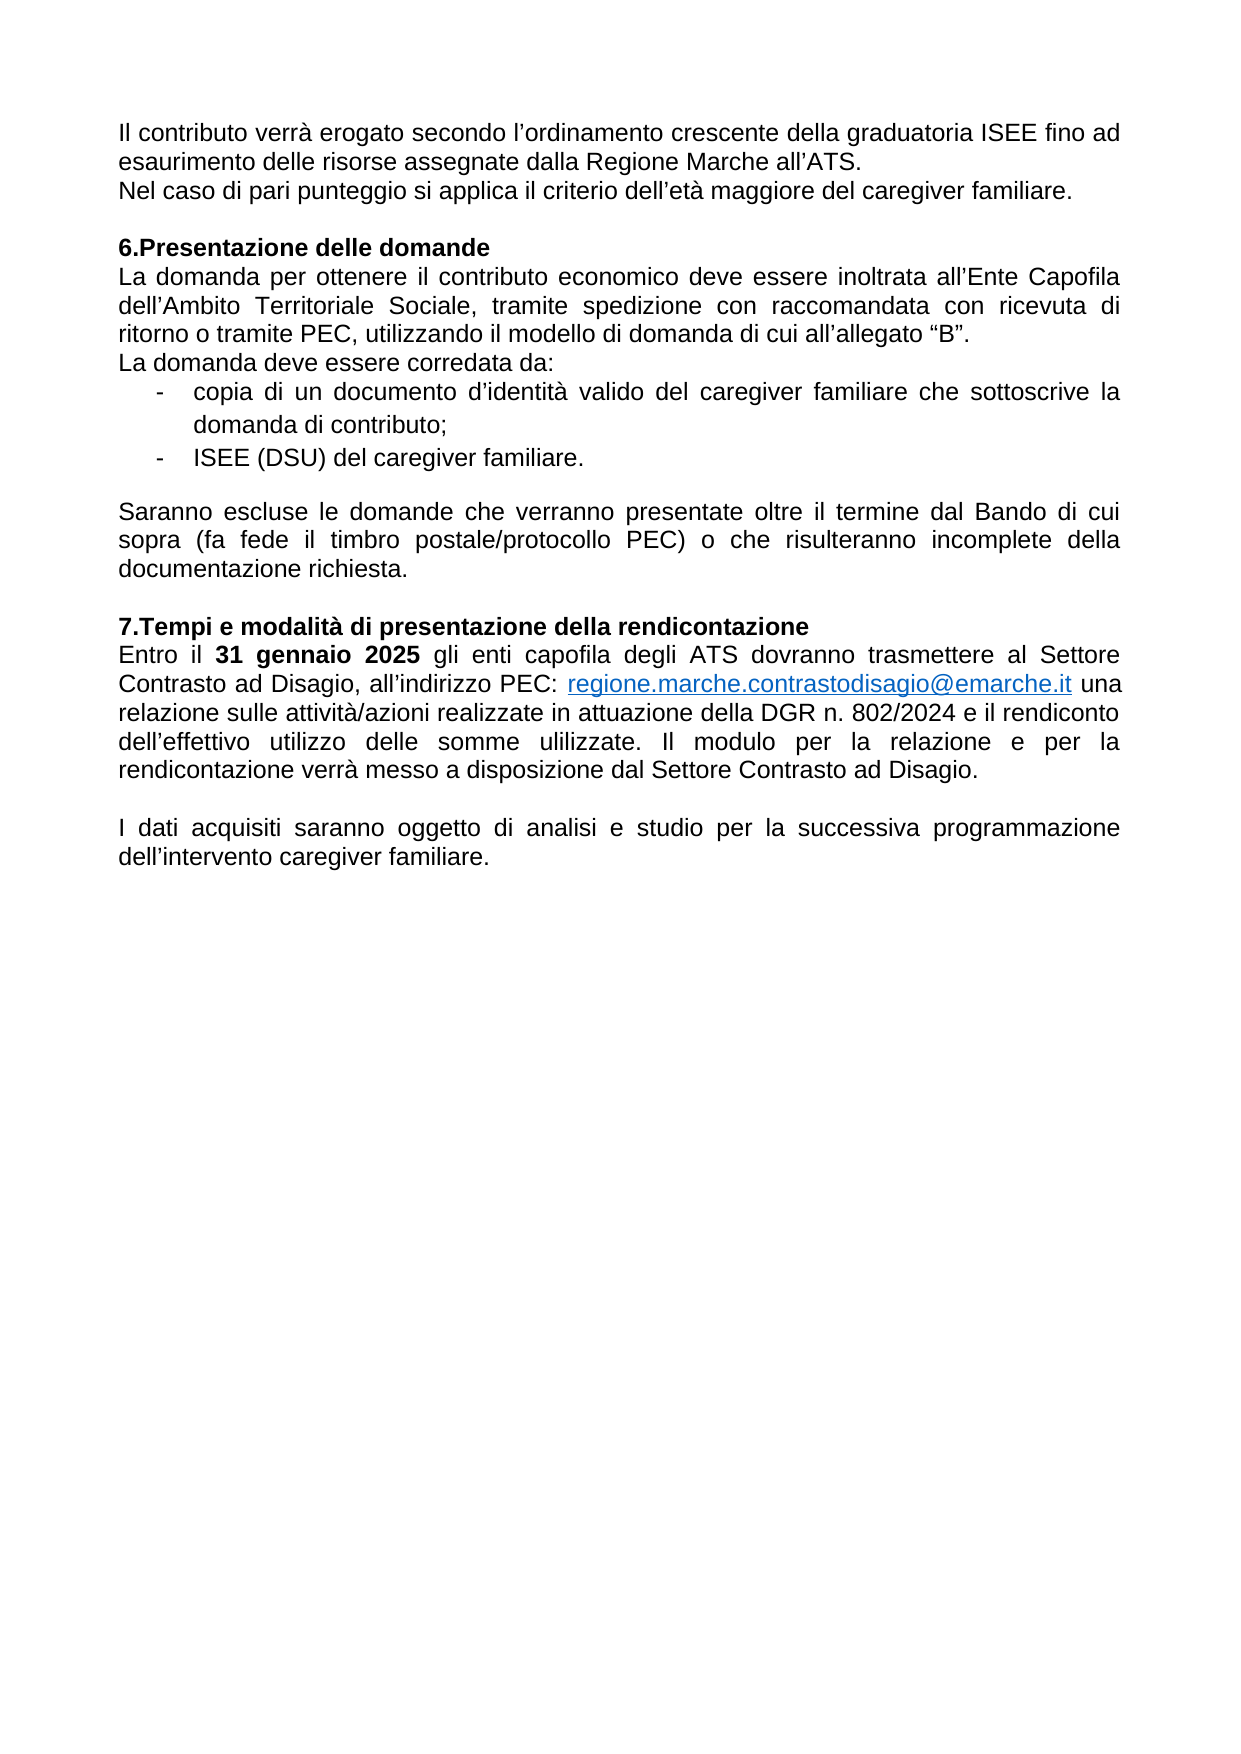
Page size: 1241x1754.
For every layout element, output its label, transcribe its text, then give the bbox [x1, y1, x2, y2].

list copia di un documento d’identità valido del caregiver familiare che sottoscrive la domanda di contributo; [156, 377, 1122, 439]
text 7.Tempi e modalità di presentazione della rendicontazione [118, 612, 1122, 641]
text Entro il 31 gennaio 2025 gli enti capofila degli ATS dovranno trasmettere al Settore Contrasto ad Disagio, all’indirizzo PEC: regione.marche.contrastodisagio@emarche.it una relazione sulle attività/azioni realizzate in attuazione della DGR n. 802/2024 e il rendiconto dell’effettivo utilizzo delle somme ulilizzate. Il modulo per la relazione e per la rendicontazione verrà messo a disposizione dal Settore Contrasto ad Disagio. [118, 641, 1122, 784]
text La domanda per ottenere il contributo economico deve essere inoltrata all’Ente Capofila dell’Ambito Territoriale Sociale, tramite spedizione con raccomandata con ricevuta di ritorno o tramite PEC, utilizzando il modello di domanda di cui all’allegato “B”. [118, 262, 1122, 348]
text I dati acquisiti saranno oggetto di analisi e studio per la successiva programmazione dell’intervento caregiver familiare. [118, 813, 1122, 871]
text La domanda deve essere corredata da: [118, 348, 1122, 377]
text Saranno escluse le domande che verranno presentate oltre il termine dal Bando di cui sopra (fa fede il timbro postale/protocollo PEC) o che risulteranno incomplete della documentazione richiesta. [118, 497, 1122, 583]
text 6.Presentazione delle domande [118, 233, 1122, 262]
list ISEE (DSU) del caregiver familiare. [156, 443, 1122, 472]
text Il contributo verrà erogato secondo l’ordinamento crescente della graduatoria ISEE fino ad esaurimento delle risorse assegnate dalla Regione Marche all’ATS. [118, 118, 1122, 176]
text Nel caso di pari punteggio si applica il criterio dell’età maggiore del caregiver familiare. [118, 176, 1122, 204]
